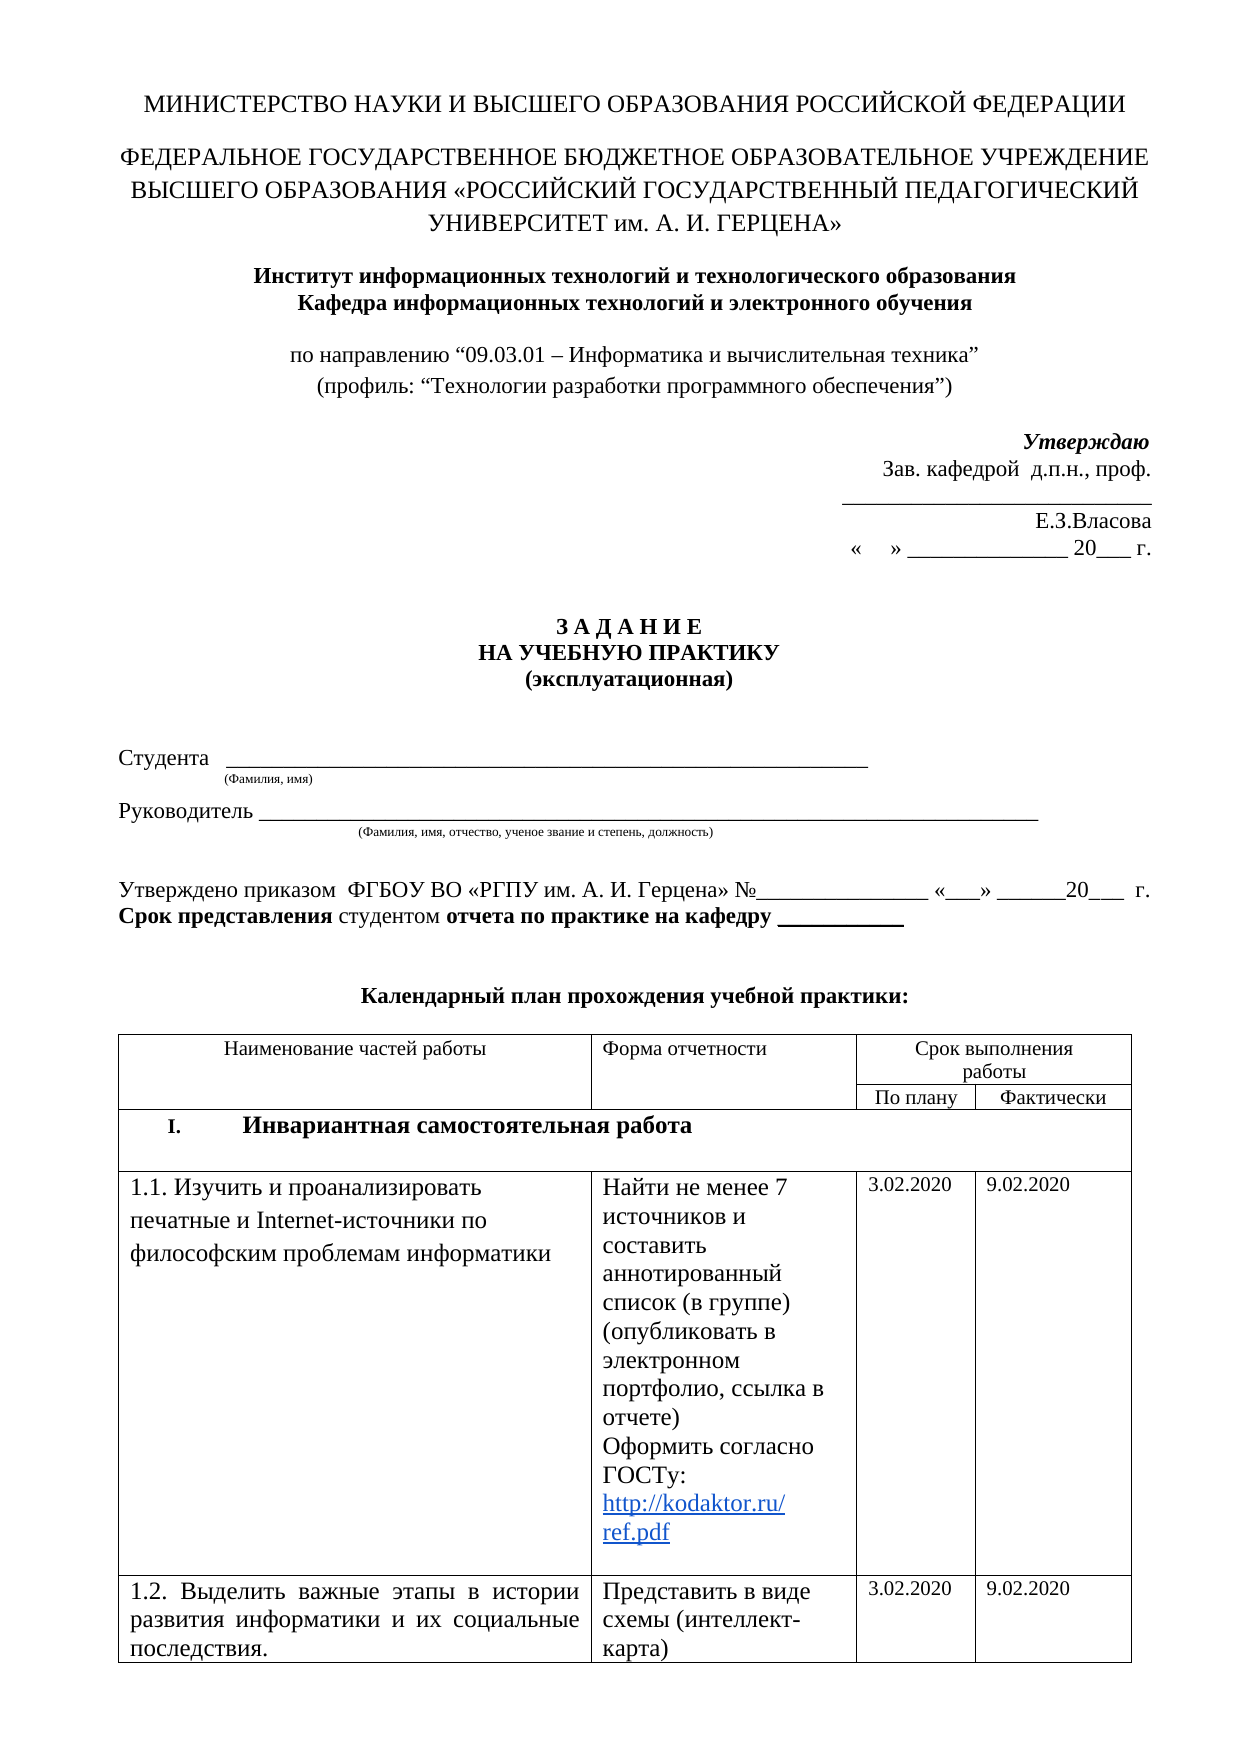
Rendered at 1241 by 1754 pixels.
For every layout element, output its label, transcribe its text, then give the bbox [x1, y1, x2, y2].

table_header Наименование частей работы [119, 1035, 591, 1109]
table_cell 1.1. Изучить и проанализировать печатные и Internet-источники по философским проблемам информатики [119, 1172, 591, 1575]
text « » ______________ 20___ г. [62, 534, 1152, 560]
table_cell 3.02.2020 [857, 1172, 975, 1575]
text Срок представления студентом отчета по практике на кафедру ___________ [118, 903, 1152, 929]
text Зав. кафедрой д.п.н., проф. [62, 454, 1152, 481]
text НА УЧЕБНУЮ ПРАКТИКУ [62, 639, 1152, 665]
table_cell 9.02.2020 [976, 1576, 1131, 1662]
table_cell Инвариантная самостоятельная работа [119, 1110, 1131, 1171]
text Кафедра информационных технологий и электронного обучения [118, 289, 1152, 315]
table_cell 9.02.2020 [976, 1172, 1131, 1575]
text (эксплуатационная) [62, 665, 1152, 692]
table_cell Найти не менее 7 источников и составить аннотированный список (в группе) (опубликовать в электронном портфолио, ссылка в отчете) Оформить согласно ГОСТу: http://kodaktor.ru/ref.pdf [592, 1172, 856, 1575]
text З А Д А Н И Е [62, 613, 1152, 639]
text по направлению “09.03.01 – Информатика и вычислительная техника” [118, 341, 1152, 368]
text МИНИСТЕРСТВО НАУКИ И ВЫСШЕГО ОБРАЗОВАНИЯ РОССИЙСКОЙ ФЕДЕРАЦИИ [118, 89, 1152, 117]
text ___________________________ [62, 481, 1152, 507]
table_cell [119, 1576, 591, 1662]
table_header Срок выполнения работы [857, 1035, 1131, 1083]
table_cell По плану [857, 1085, 975, 1109]
text (Фамилия, имя, отчество, ученое звание и степень, должность) [118, 823, 1152, 850]
table_header Форма отчетности [592, 1035, 856, 1109]
table_cell 3.02.2020 [857, 1576, 975, 1662]
text Утверждаю [62, 428, 1152, 454]
table_cell Фактически [976, 1085, 1131, 1109]
text Институт информационных технологий и технологического образования [118, 262, 1152, 289]
text ФЕДЕРАЛЬНОЕ ГОСУДАРСТВЕННОЕ БЮДЖЕТНОЕ ОБРАЗОВАТЕЛЬНОЕ УЧРЕЖДЕНИЕ ВЫСШЕГО ОБРАЗОВАНИЯ «РОССИЙСКИЙ ГОСУДАРСТВЕННЫЙ ПЕДАГОГИЧЕСКИЙ УНИВЕРСИТЕТ им. А. И. ГЕРЦЕНА» [118, 142, 1152, 237]
text Е.З.Власова [62, 507, 1152, 534]
text Календарный план прохождения учебной практики: [118, 982, 1152, 1008]
text Руководитель ____________________________________________________________________ [118, 797, 1152, 823]
text (профиль: “Технологии разработки программного обеспечения”) [118, 372, 1152, 398]
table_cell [592, 1576, 856, 1662]
text (Фамилия, имя) [118, 771, 1152, 797]
text Утверждено приказом ФГБОУ ВО «РГПУ им. А. И. Герцена» №_______________ «___» ______20___ г. [118, 876, 1152, 903]
text Студента ________________________________________________________ [118, 744, 1152, 771]
